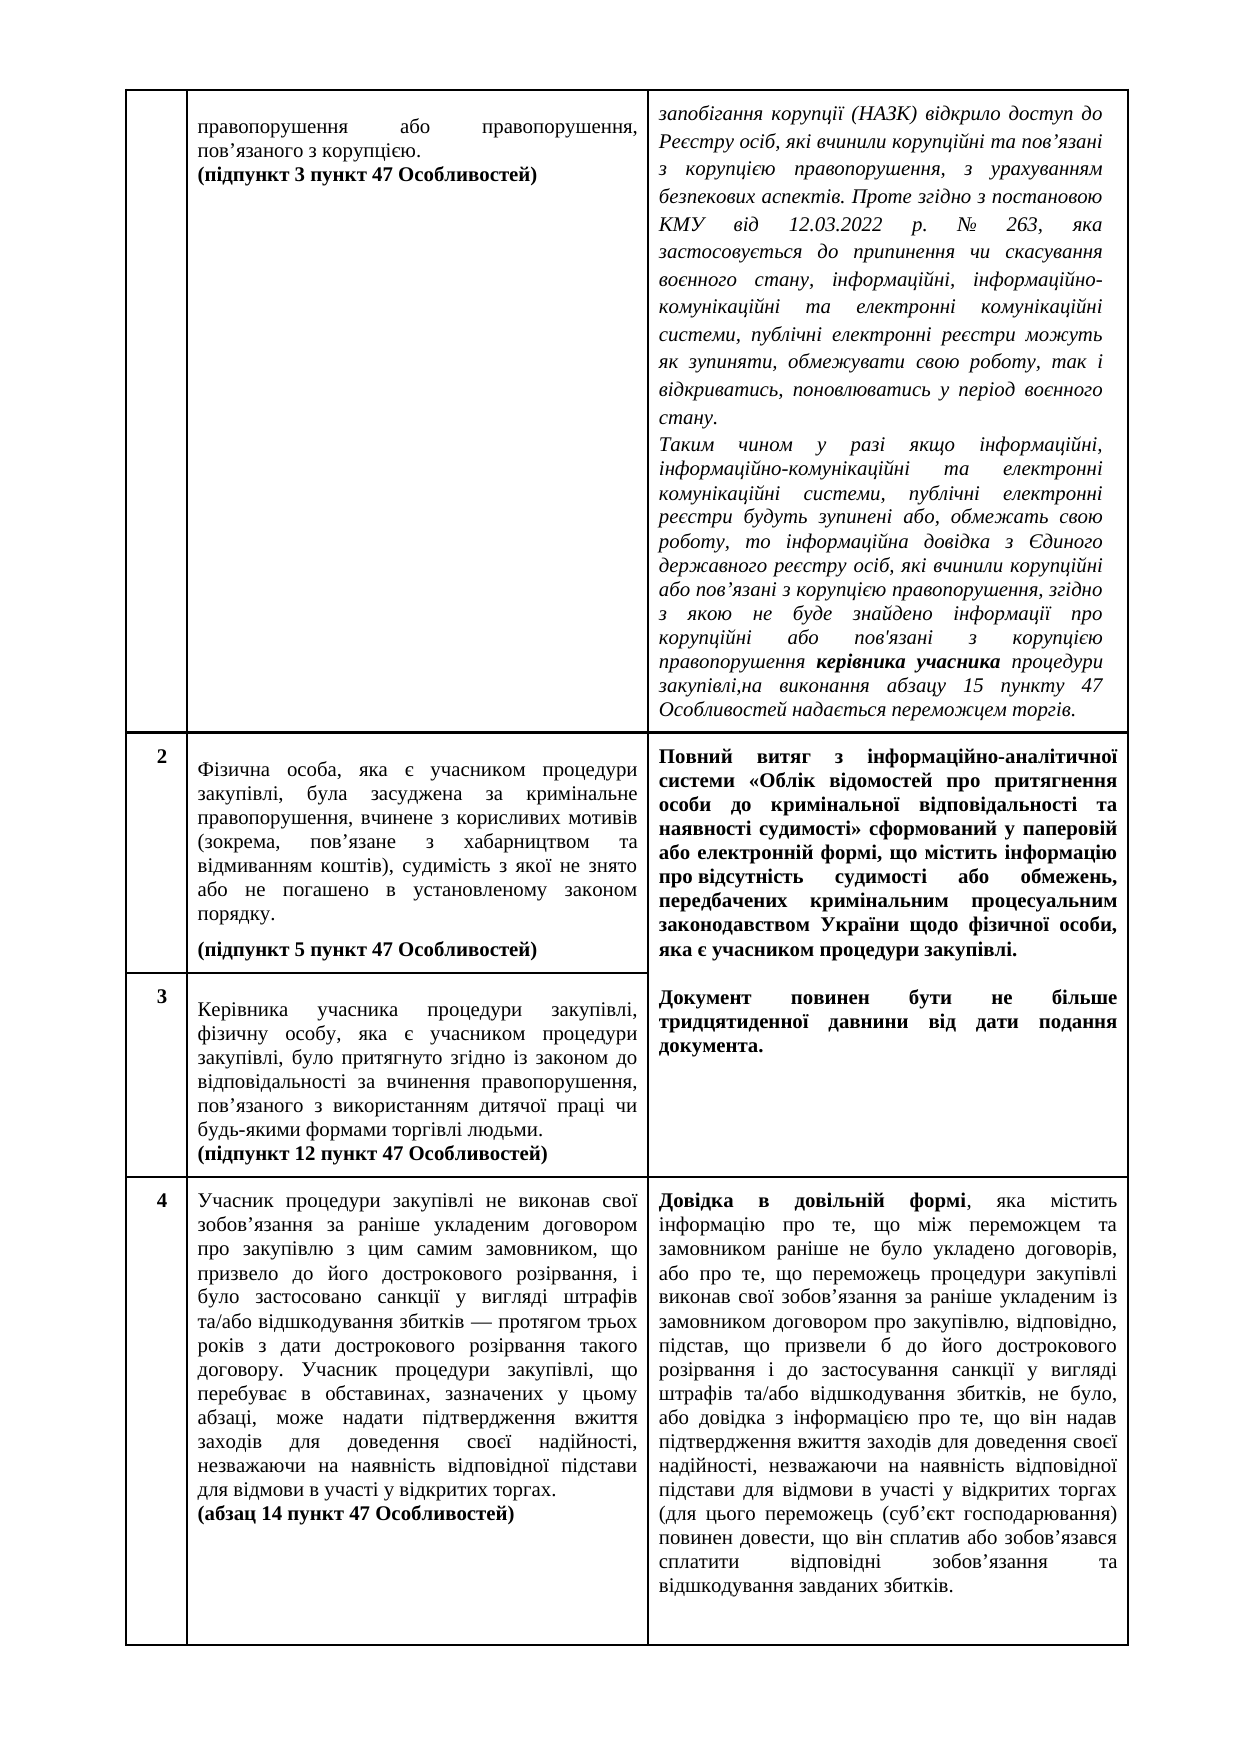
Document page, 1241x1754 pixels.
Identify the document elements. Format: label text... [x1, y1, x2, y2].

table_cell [649, 91, 1127, 731]
table_cell 3 [127, 974, 186, 1176]
table_cell 1 [127, 91, 186, 731]
table_cell Довідка в довільній формі, яка містить інформацію про те, що між переможцем та замовником раніше не було укладено договорів, або про те, що переможець процедури закупівлі виконав свої зобов’язання за раніше укладеним із замовником договором про закупівлю, відповідно, підстав, що призвели б до його дострокового розірвання і до застосування санкції у вигляді штрафів та/або відшкодування збитків, не було, або довідка з інформацією про те, що він надав підтвердження вжиття заходів для доведення своєї надійності, незважаючи на наявність відповідної підстави для відмови в участі у відкритих торгах (для цього переможець (суб’єкт господарювання) повинен довести, що він сплатив або зобов’язався сплатити відповідні зобов’язання та відшкодування завданих збитків. [649, 1178, 1127, 1644]
table_cell 4 [127, 1178, 186, 1644]
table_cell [188, 91, 647, 731]
table_cell Учасник процедури закупівлі не виконав свої зобов’язання за раніше укладеним договором про закупівлю з цим самим замовником, що призвело до його дострокового розірвання, і було застосовано санкції у вигляді штрафів та/або відшкодування збитків — протягом трьох років з дати дострокового розірвання такого договору. Учасник процедури закупівлі, що перебуває в обставинах, зазначених у цьому абзаці, може надати підтвердження вжиття заходів для доведення своєї надійності, незважаючи на наявність відповідної підстави для відмови в участі у відкритих торгах. (абзац 14 пункт 47 Особливостей) [188, 1178, 647, 1644]
table_cell Повний витяг з інформаційно-аналітичної системи «Облік відомостей про притягнення особи до кримінальної відповідальності та наявності судимості» сформований у паперовій або електронній формі, що містить інформацію про відсутність судимості або обмежень, передбачених кримінальним процесуальним законодавством України щодо фізичної особи, яка є учасником процедури закупівлі. Документ повинен бути не більше тридцятиденної давнини від дати подання документа. [649, 734, 1127, 1176]
table_cell 2 [127, 734, 186, 972]
table_cell Фізична особа, яка є учасником процедури закупівлі, була засуджена за кримінальне правопорушення, вчинене з корисливих мотивів (зокрема, пов’язане з хабарництвом та відмиванням коштів), судимість з якої не знято або не погашено в установленому законом порядку. (підпункт 5 пункт 47 Особливостей) [188, 734, 647, 972]
table_cell Керівника учасника процедури закупівлі, фізичну особу, яка є учасником процедури закупівлі, було притягнуто згідно із законом до відповідальності за вчинення правопорушення, пов’язаного з використанням дитячої праці чи будь-якими формами торгівлі людьми. (підпункт 12 пункт 47 Особливостей) [188, 974, 647, 1176]
